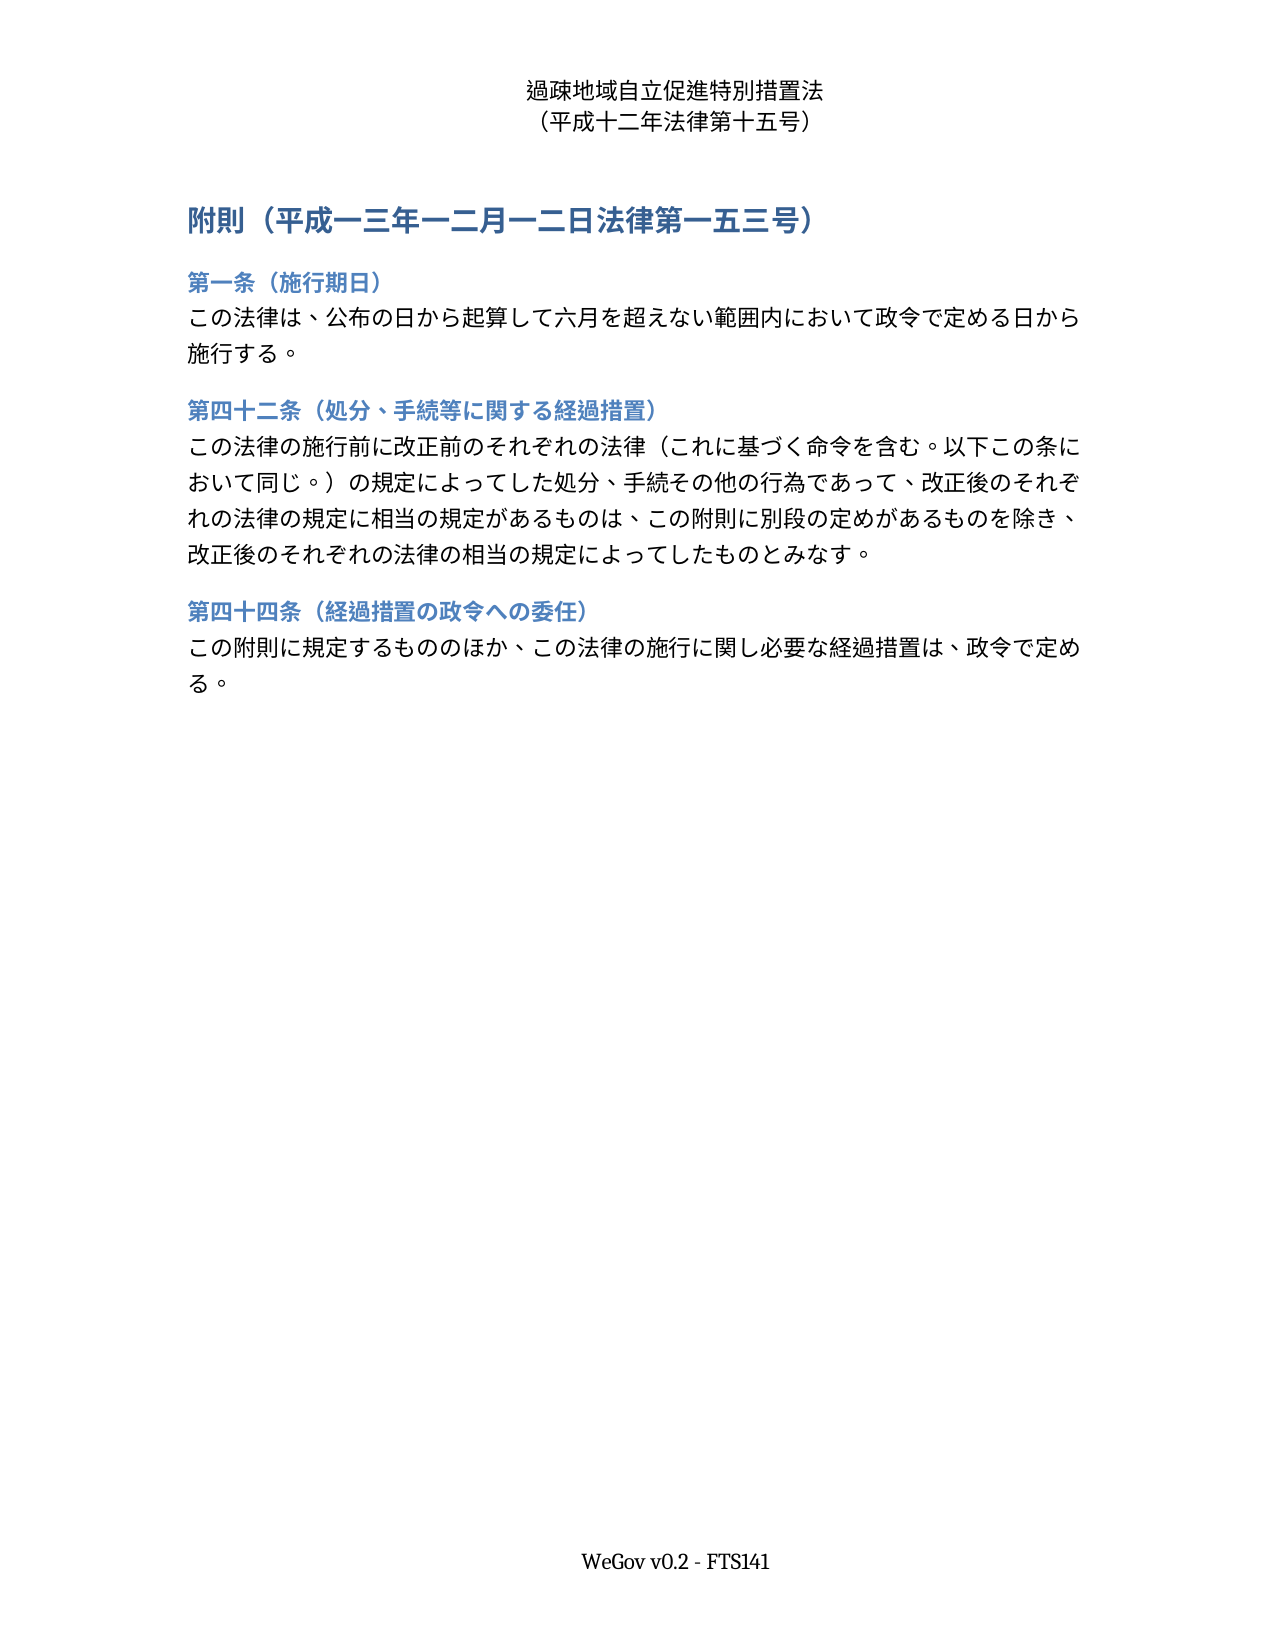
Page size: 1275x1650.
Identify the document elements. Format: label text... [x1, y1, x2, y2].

subtitle 第四十二条（処分、手続等に関する経過措置） [187, 395, 1087, 426]
subtitle 附則（平成一三年一二月一二日法律第一五三号） [187, 200, 1087, 240]
text この法律の施行前に改正前のそれぞれの法律（これに基づく命令を含む。以下この条において同じ。）の規定によってした処分、手続その他の行為であって、改正後のそれぞれの法律の規定に相当の規定があるものは、この附則に別段の定めがあるものを除き、改正後のそれぞれの法律の相当の規定によってしたものとみなす。 [187, 431, 1087, 570]
subtitle 第一条（施行期日） [187, 266, 1087, 298]
subtitle 第四十四条（経過措置の政令への委任） [187, 596, 1087, 627]
text この法律は、公布の日から起算して六月を超えない範囲内において政令で定める日から施行する。 [187, 302, 1087, 369]
text この附則に規定するもののほか、この法律の施行に関し必要な経過措置は、政令で定める。 [187, 632, 1087, 699]
